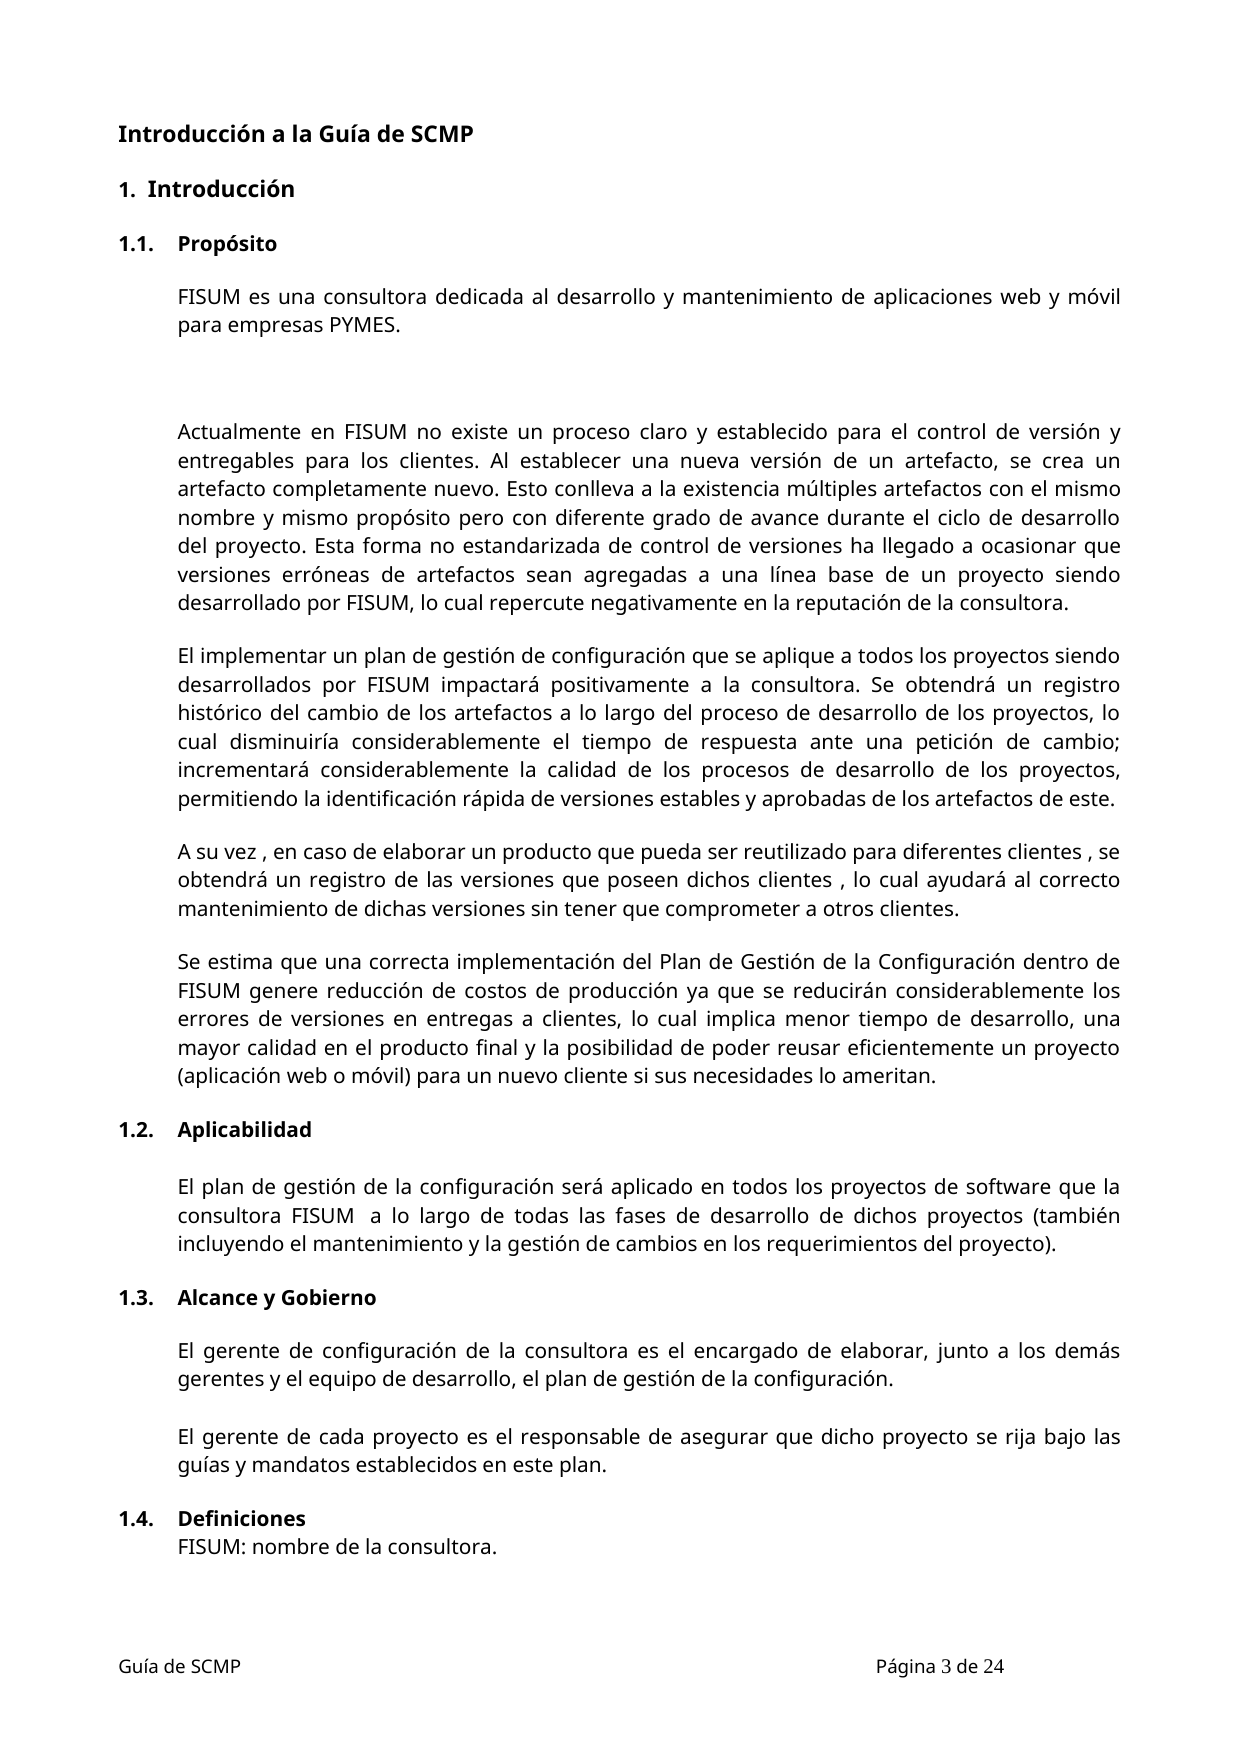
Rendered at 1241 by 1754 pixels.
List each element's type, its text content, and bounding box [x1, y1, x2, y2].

text Actualmente en FISUM no existe un proceso claro y establecido para el control de versión y entregables para los clientes. Al establecer una nueva versión de un artefacto, se crea un artefacto completamente nuevo. Esto conlleva a la existencia múltiples artefactos con el mismo nombre y mismo propósito pero con diferente grado de avance durante el ciclo de desarrollo del proyecto. Esta forma no estandarizada de control de versiones ha llegado a ocasionar que versiones erróneas de artefactos sean agregadas a una línea base de un proyecto siendo desarrollado por FISUM, lo cual repercute negativamente en la reputación de la consultora. [177, 417, 1122, 617]
text El implementar un plan de gestión de configuración que se aplique a todos los proyectos siendo desarrollados por FISUM impactará positivamente a la consultora. Se obtendrá un registro histórico del cambio de los artefactos a lo largo del proceso de desarrollo de los proyectos, lo cual disminuiría considerablemente el tiempo de respuesta ante una petición de cambio; incrementará considerablemente la calidad de los procesos de desarrollo de los proyectos, permitiendo la identificación rápida de versiones estables y aprobadas de los artefactos de este. [177, 642, 1122, 812]
text A su vez , en caso de elaborar un producto que pueda ser reutilizado para diferentes clientes , se obtendrá un registro de las versiones que poseen dichos clientes , lo cual ayudará al correcto mantenimiento de dichas versiones sin tener que comprometer a otros clientes. [177, 837, 1122, 922]
text FISUM es una consultora dedicada al desarrollo y mantenimiento de aplicaciones web y móvil para empresas PYMES. [177, 282, 1122, 339]
list Alcance y Gobierno [118, 1283, 1122, 1311]
text Introducción a la Guía de SCMP [118, 118, 1122, 149]
text El gerente de configuración de la consultora es el encargado de elaborar, junto a los demás gerentes y el equipo de desarrollo, el plan de gestión de la configuración. [177, 1336, 1122, 1393]
text FISUM: nombre de la consultora. [177, 1532, 1122, 1561]
text El gerente de cada proyecto es el responsable de asegurar que dicho proyecto se rija bajo las guías y mandatos establecidos en este plan. [177, 1422, 1122, 1479]
list Definiciones [118, 1504, 1122, 1532]
text El plan de gestión de la configuración será aplicado en todos los proyectos de software que la consultora FISUM a lo largo de todas las fases de desarrollo de dichos proyectos (también incluyendo el mantenimiento y la gestión de cambios en los requerimientos del proyecto). [177, 1172, 1122, 1258]
list Introducción [118, 173, 1122, 205]
text Se estima que una correcta implementación del Plan de Gestión de la Configuración dentro de FISUM genere reducción de costos de producción ya que se reducirán considerablemente los errores de versiones en entregas a clientes, lo cual implica menor tiempo de desarrollo, una mayor calidad en el producto final y la posibilidad de poder reusar eficientemente un proyecto (aplicación web o móvil) para un nuevo cliente si sus necesidades lo ameritan. [177, 947, 1122, 1090]
list Propósito [118, 229, 1122, 257]
list Aplicabilidad [118, 1115, 1122, 1143]
